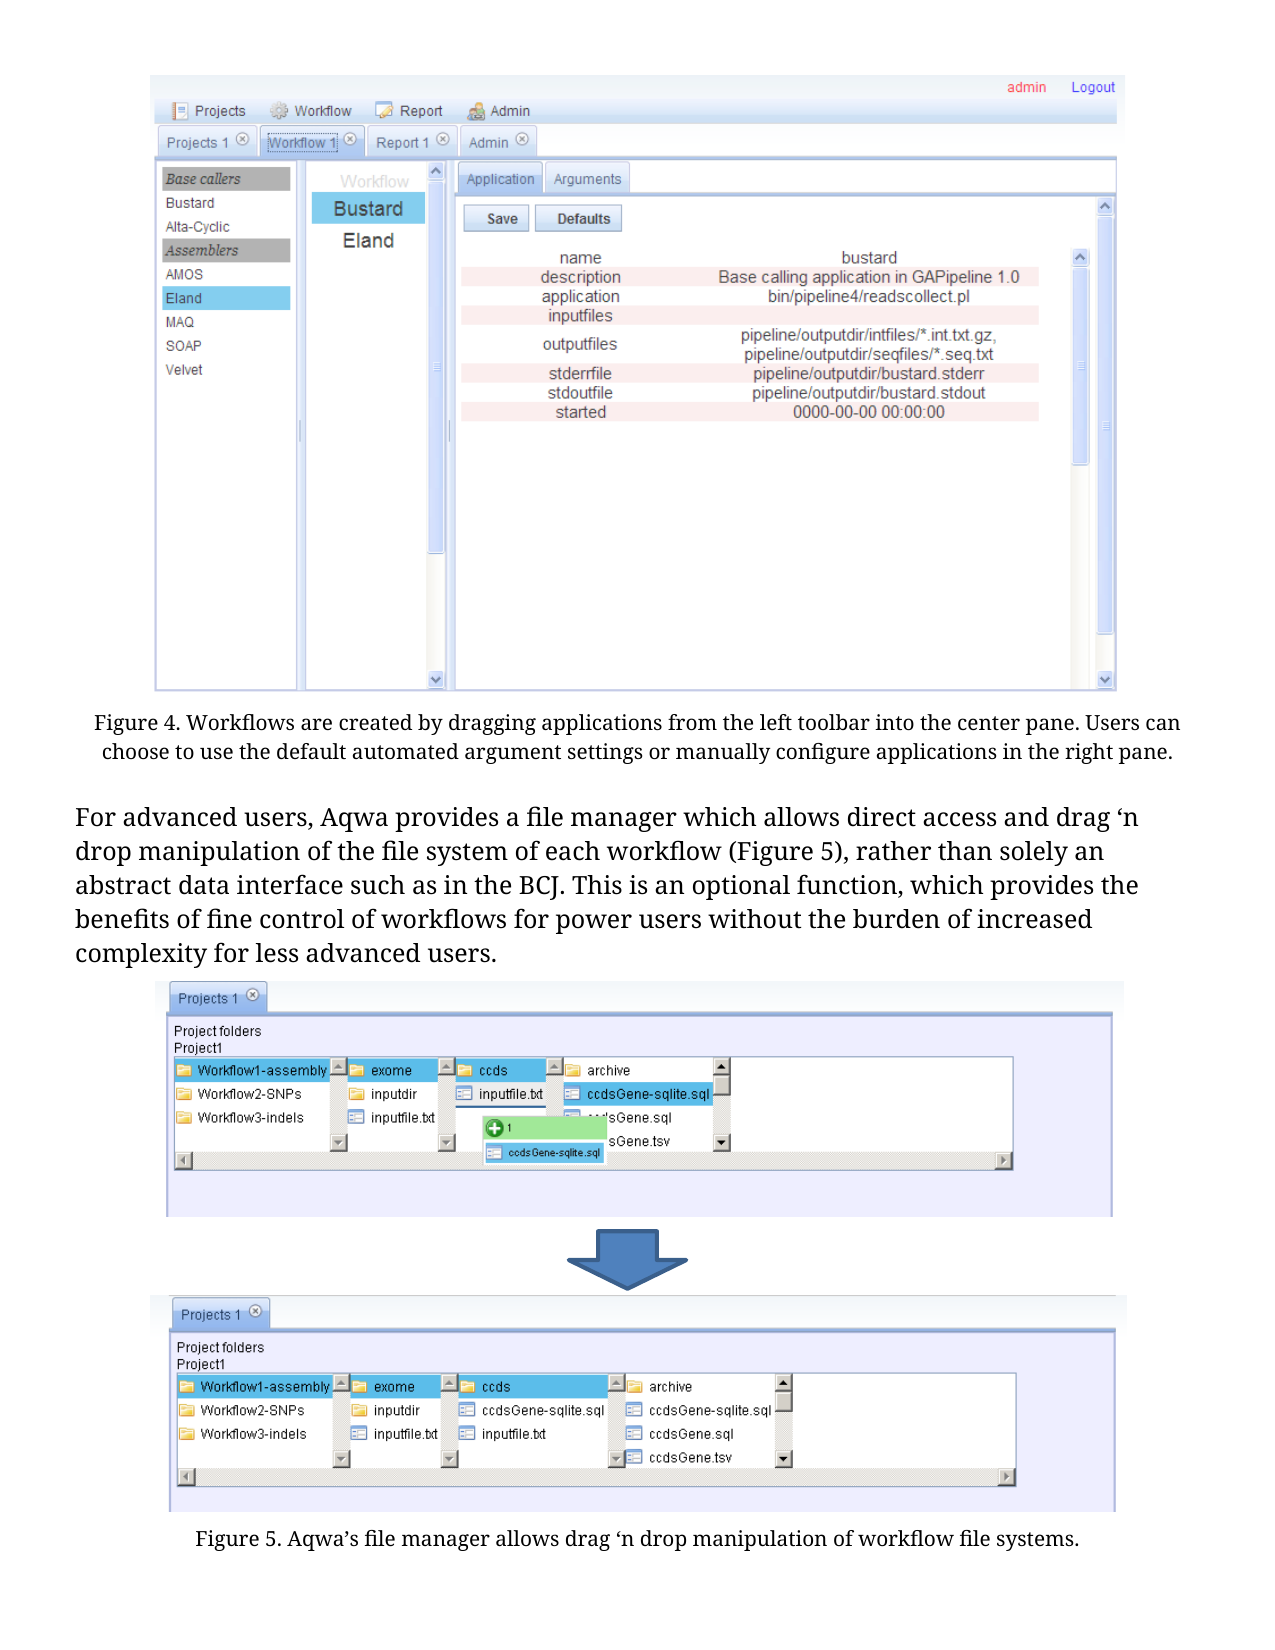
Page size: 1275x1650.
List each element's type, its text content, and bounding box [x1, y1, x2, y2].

text Figure 5. Aqwa’s file manager allows drag ‘n drop manipulation of workflow file systems. [75, 1524, 1200, 1552]
picture [150, 1295, 1127, 1512]
picture [155, 981, 1124, 1217]
text For advanced users, Aqwa provides a file manager which allows direct access and drag ‘n drop manipulation of the file system of each workflow (Figure 5), rather than solely an abstract data interface such as in the BCJ. This is an optional function, which provides the benefits of fine control of workflows for power users without the burden of increased complexity for less advanced users. [75, 799, 1200, 969]
picture [150, 75, 1125, 696]
text Figure 4. Workflows are created by dragging applications from the left toolbar into the center pane. Users can choose to use the default automated argument settings or manually configure applications in the right pane. [75, 708, 1200, 765]
